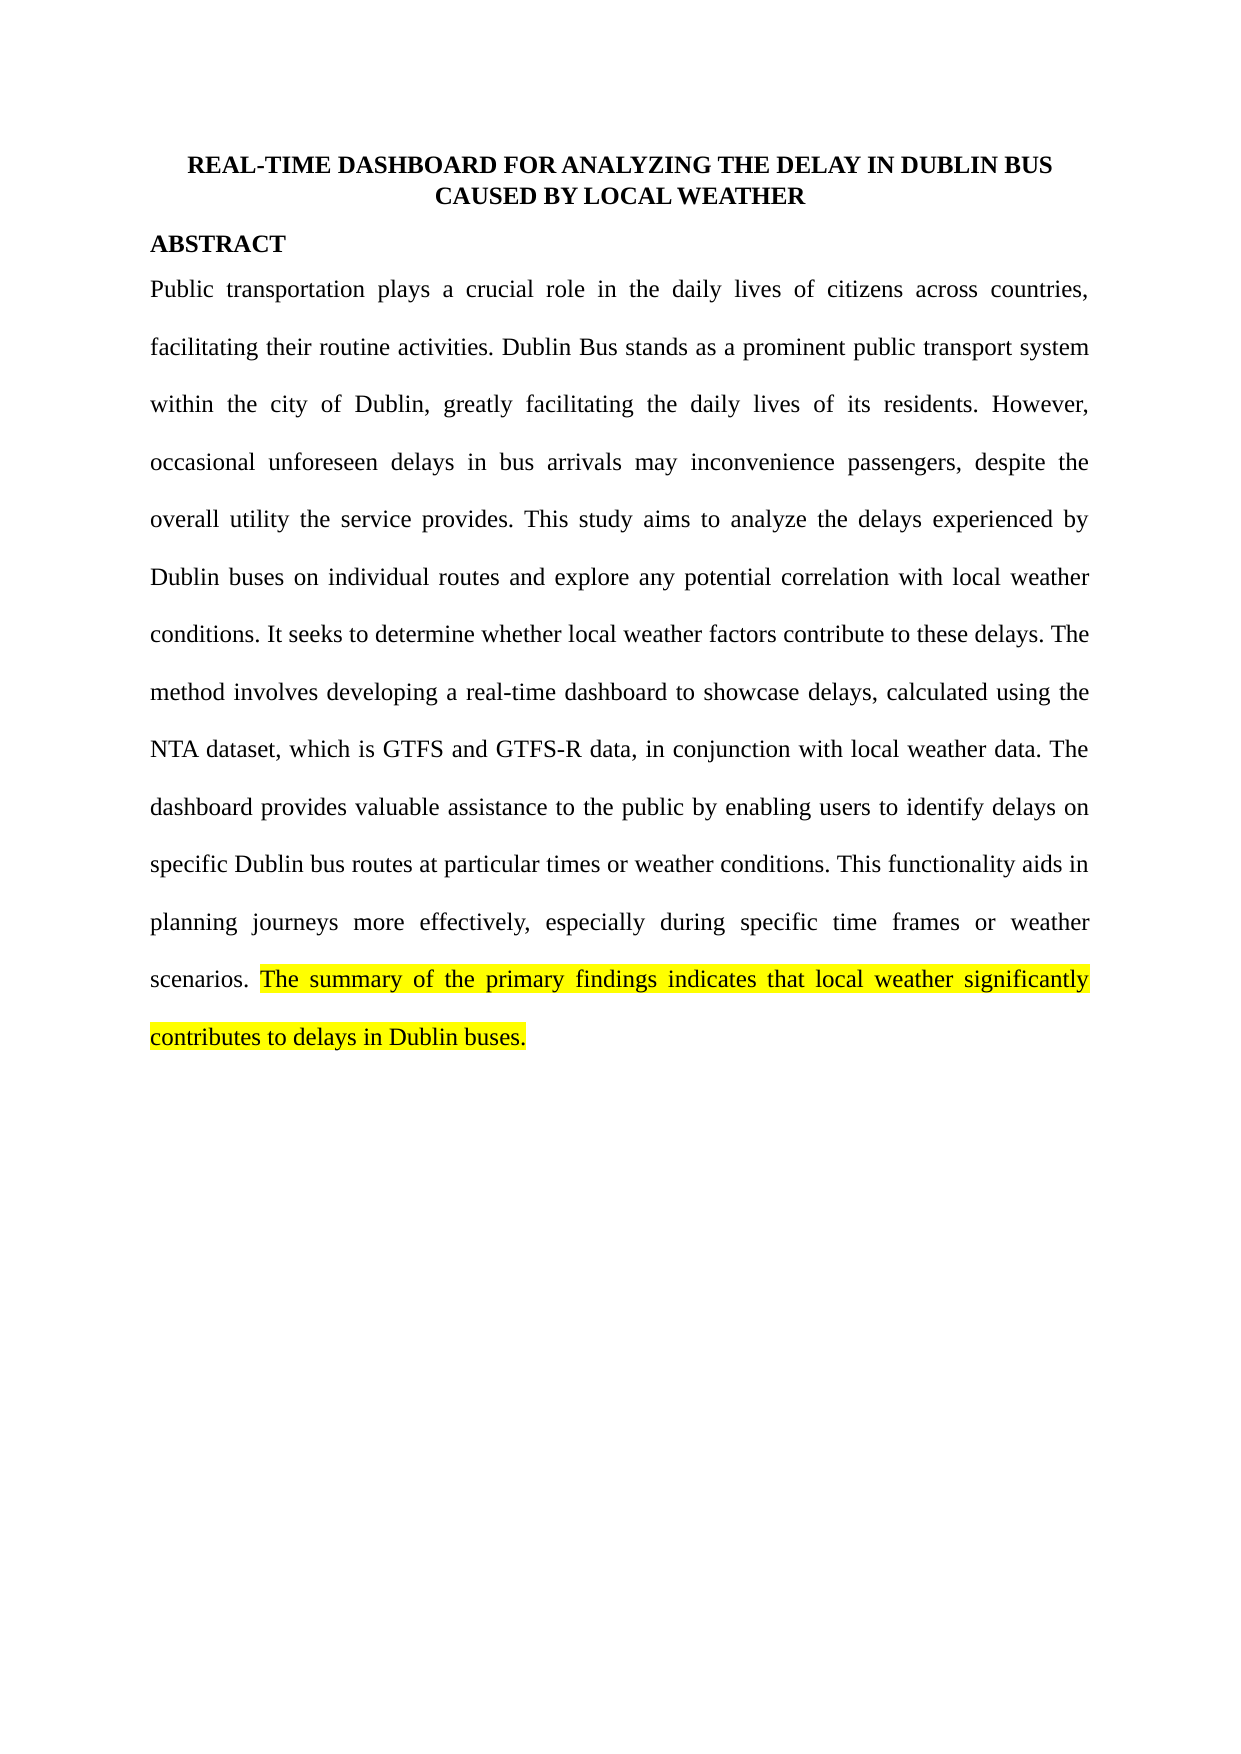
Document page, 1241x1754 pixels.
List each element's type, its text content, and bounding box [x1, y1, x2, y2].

text Public transportation plays a crucial role in the daily lives of citizens across countries, facilitating their routine activities. Dublin Bus stands as a prominent public transport system within the city of Dublin, greatly facilitating the daily lives of its residents. However, occasional unforeseen delays in bus arrivals may inconvenience passengers, despite the overall utility the service provides. This study aims to analyze the delays experienced by Dublin buses on individual routes and explore any potential correlation with local weather conditions. It seeks to determine whether local weather factors contribute to these delays. The method involves developing a real-time dashboard to showcase delays, calculated using the NTA dataset, which is GTFS and GTFS-R data, in conjunction with local weather data. The dashboard provides valuable assistance to the public by enabling users to identify delays on specific Dublin bus routes at particular times or weather conditions. This functionality aids in planning journeys more effectively, especially during specific time frames or weather scenarios. The summary of the primary findings indicates that local weather significantly contributes to delays in Dublin buses. [150, 274, 1090, 1050]
text ABSTRACT [150, 229, 1090, 257]
text REAL-TIME DASHBOARD FOR ANALYZING THE DELAY IN DUBLIN BUS CAUSED BY LOCAL WEATHER [150, 150, 1090, 210]
